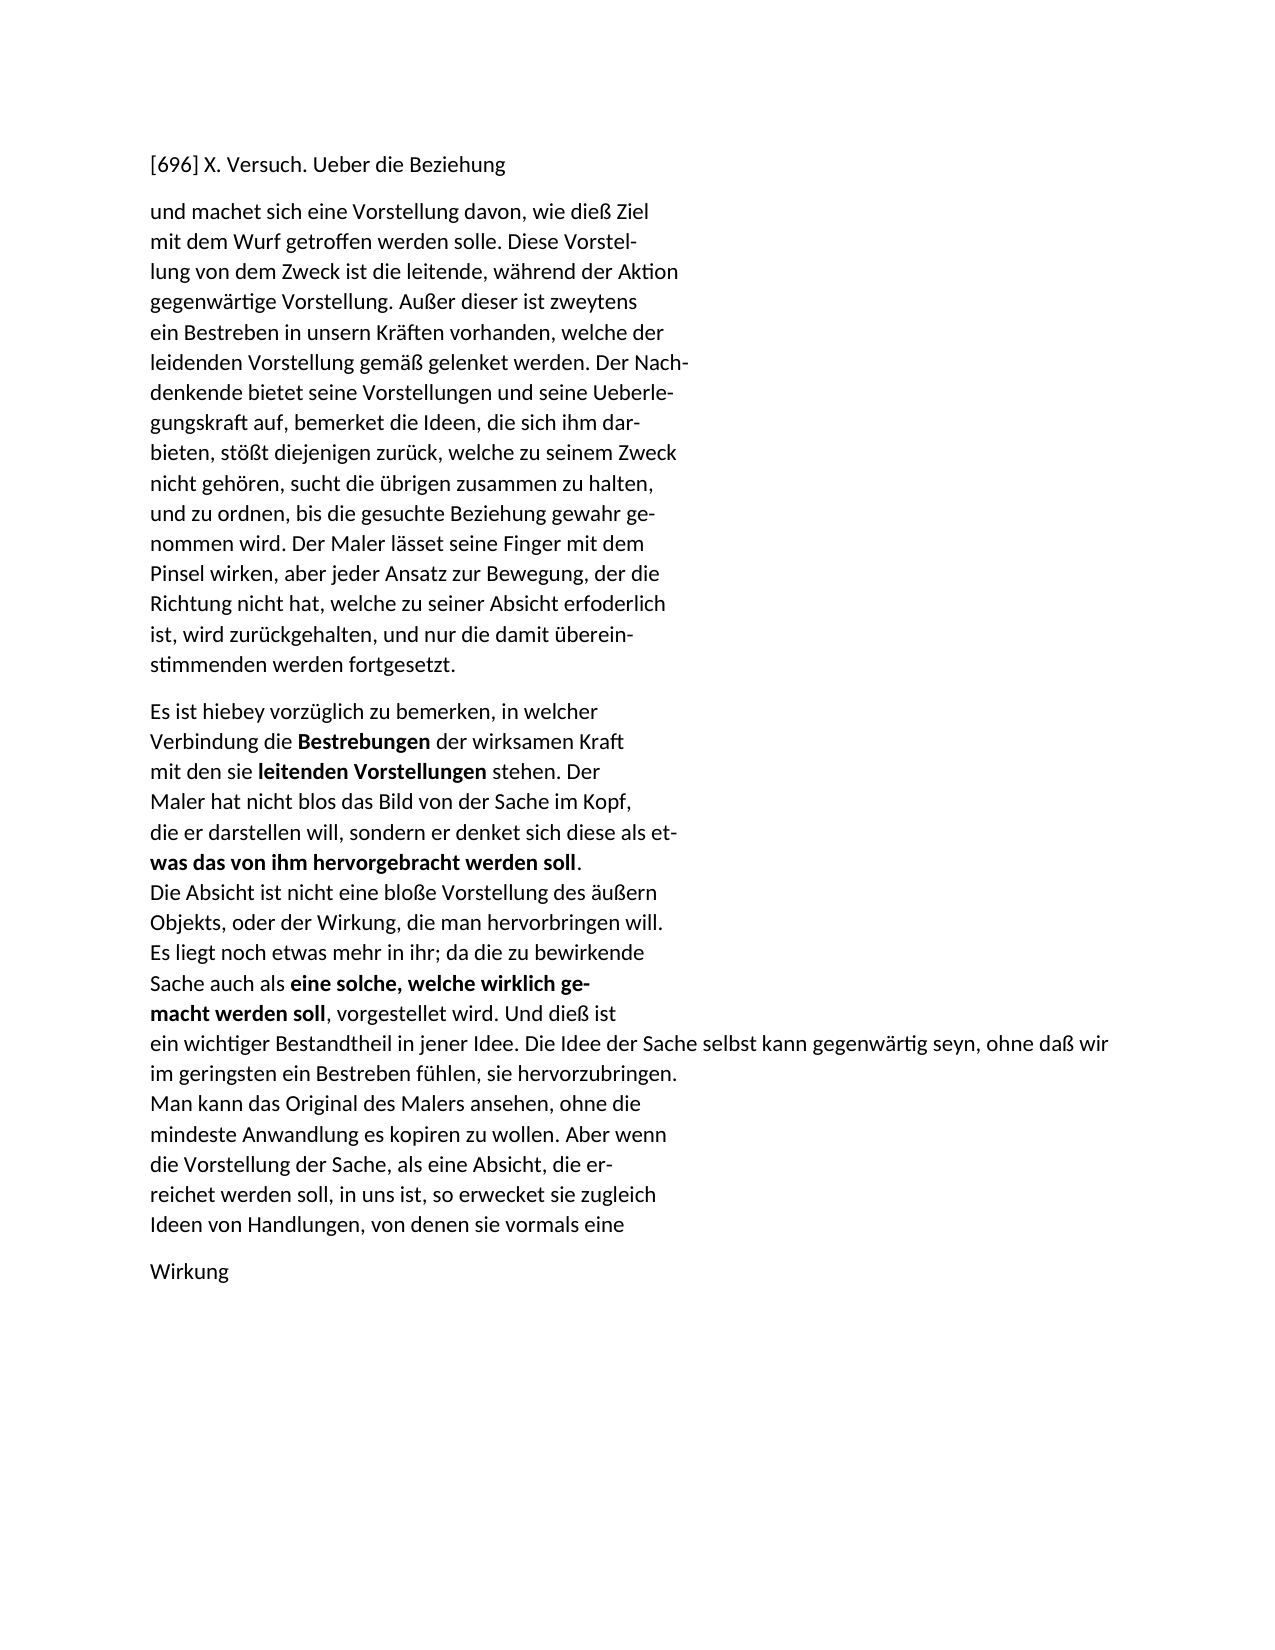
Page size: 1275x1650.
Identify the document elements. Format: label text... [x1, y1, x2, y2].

text und machet sich eine Vorstellung davon, wie dieß Ziel mit dem Wurf getroffen werden solle. Diese Vorstel- lung von dem Zweck ist die leitende, während der Aktion gegenwärtige Vorstellung. Außer dieser ist zweytens ein Bestreben in unsern Kräften vorhanden, welche der leidenden Vorstellung gemäß gelenket werden. Der Nach- denkende bietet seine Vorstellungen und seine Ueberle- gungskraft auf, bemerket die Ideen, die sich ihm dar- bieten, stößt diejenigen zurück, welche zu seinem Zweck nicht gehören, sucht die übrigen zusammen zu halten, und zu ordnen, bis die gesuchte Beziehung gewahr ge- nommen wird. Der Maler lässet seine Finger mit dem Pinsel wirken, aber jeder Ansatz zur Bewegung, der die Richtung nicht hat, welche zu seiner Absicht erfoderlich ist, wird zurückgehalten, und nur die damit überein- stimmenden werden fortgesetzt. [150, 197, 1125, 678]
text Wirkung [150, 1257, 1125, 1285]
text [150, 150, 1125, 178]
text Es ist hiebey vorzüglich zu bemerken, in welcher Verbindung die Bestrebungen der wirksamen Kraft mit den sie leitenden Vorstellungen stehen. Der Maler hat nicht blos das Bild von der Sache im Kopf, die er darstellen will, sondern er denket sich diese als et- was das von ihm hervorgebracht werden soll. Die Absicht ist nicht eine bloße Vorstellung des äußern Objekts, oder der Wirkung, die man hervorbringen will. Es liegt noch etwas mehr in ihr; da die zu bewirkende Sache auch als eine solche, welche wirklich ge- macht werden soll, vorgestellet wird. Und dieß ist ein wichtiger Bestandtheil in jener Idee. Die Idee der Sache selbst kann gegenwärtig seyn, ohne daß wir im geringsten ein Bestreben fühlen, sie hervorzubringen. Man kann das Original des Malers ansehen, ohne die mindeste Anwandlung es kopiren zu wollen. Aber wenn die Vorstellung der Sache, als eine Absicht, die er- reichet werden soll, in uns ist, so erwecket sie zugleich Ideen von Handlungen, von denen sie vormals eine [150, 697, 1125, 1238]
